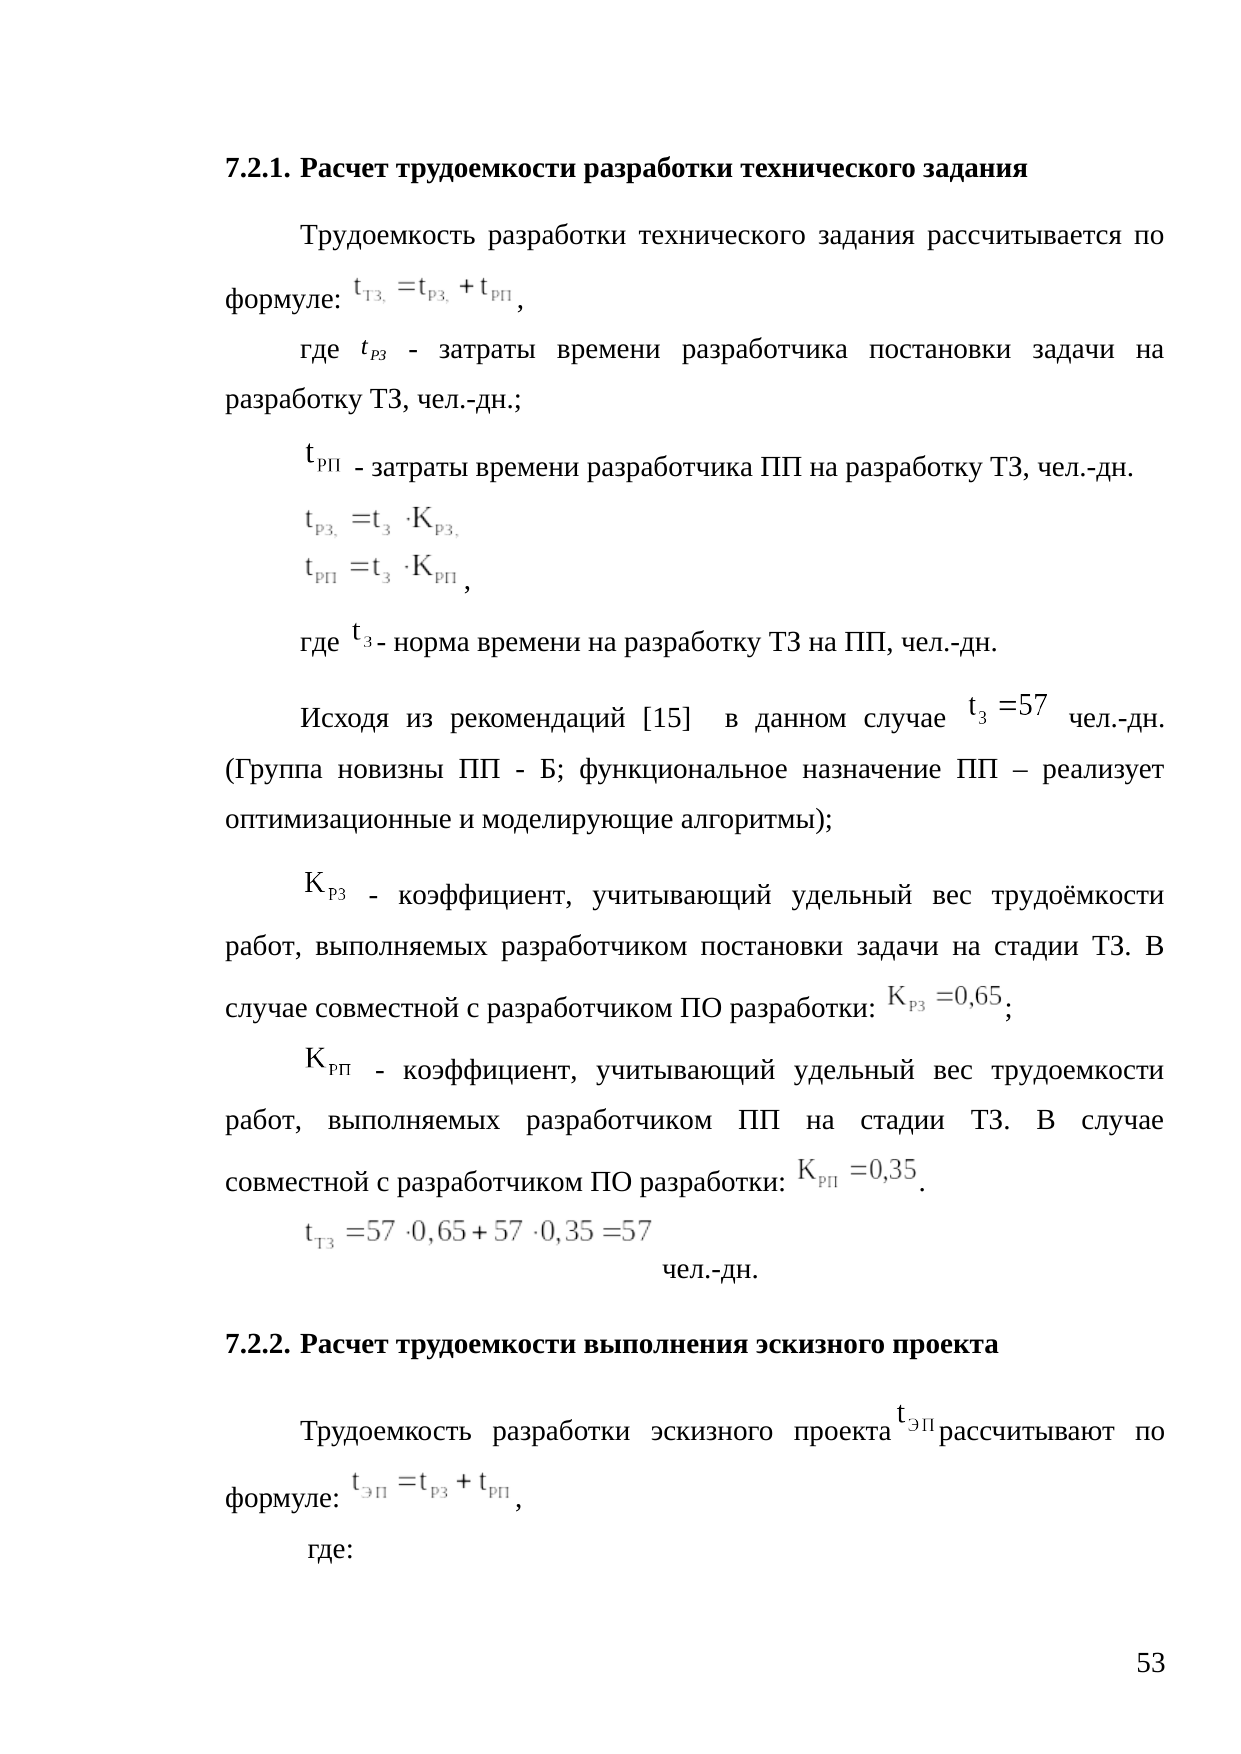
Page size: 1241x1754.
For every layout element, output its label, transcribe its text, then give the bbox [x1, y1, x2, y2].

text Исходя из рекомендаций [15] в данном случае чел.-дн. (Группа новизны ПП - Б; функциональное назначение ПП – реализует оптимизационные и моделирующие алгоритмы); [225, 687, 1165, 834]
text где - затраты времени разработчика постановки задачи на разработку ТЗ, чел.-дн.; [225, 331, 1165, 415]
text - коэффициент, учитывающий удельный вес трудоемкости работ, выполняемых разработчиком ПП на стадии ТЗ. В случае совместной с разработчиком ПО разработки: . [225, 1040, 1165, 1198]
subtitle Расчет трудоемкости выполнения эскизного проекта [225, 1326, 1165, 1360]
text - коэффициент, учитывающий удельный вес трудоёмкости работ, выполняемых разработчиком постановки задачи на стадии ТЗ. В случае совместной с разработчиком ПО разработки: ; [225, 864, 1165, 1023]
text где: [225, 1531, 1165, 1564]
text , [225, 500, 1165, 596]
text - затраты времени разработчика ПП на разработку ТЗ, чел.-дн. [225, 432, 1165, 483]
text Трудоемкость разработки эскизного проектарассчитывают по формуле: , [225, 1393, 1165, 1514]
text Трудоемкость разработки технического задания рассчитывается по формуле: , [225, 217, 1165, 314]
text чел.-дн. [225, 1214, 1165, 1284]
subtitle Расчет трудоемкости разработки технического задания [225, 150, 1165, 183]
text где - норма времени на разработку ТЗ на ПП, чел.-дн. [225, 612, 1165, 657]
